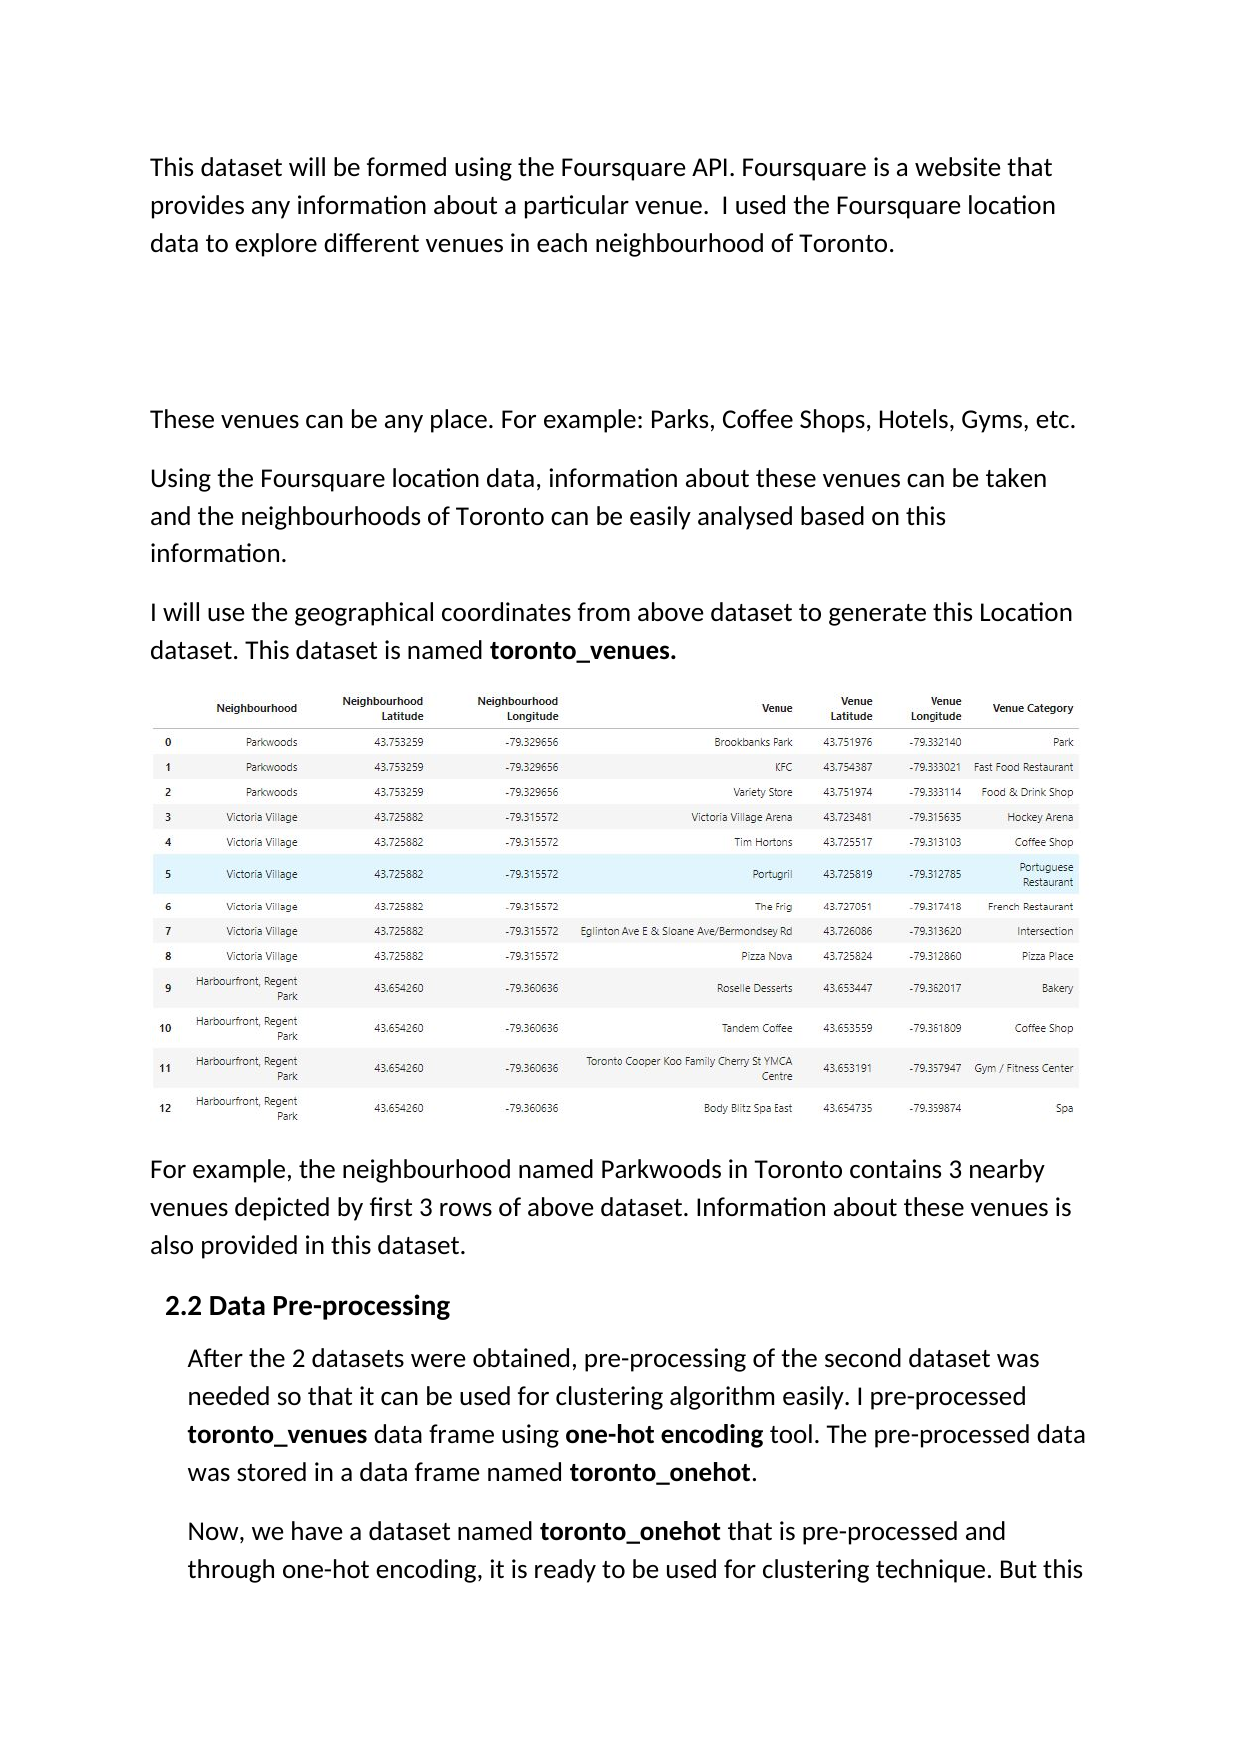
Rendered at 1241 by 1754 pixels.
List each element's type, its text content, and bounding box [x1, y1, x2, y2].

text I will use the geographical coordinates from above dataset to generate this Location dataset. This dataset is named toronto_venues. [150, 595, 1090, 666]
text Using the Foursquare location data, information about these venues can be taken and the neighbourhoods of Toronto can be easily analysed based on this information. [150, 461, 1090, 570]
picture [150, 692, 1091, 1127]
text These venues can be any place. For example: Parks, Coffee Shops, Hotels, Gyms, etc. [150, 402, 1090, 435]
text For example, the neighbourhood named Parkwoods in Toronto contains 3 nearby venues depicted by first 3 rows of above dataset. Information about these venues is also provided in this dataset. [150, 1152, 1090, 1261]
text After the 2 datasets were obtained, pre-processing of the second dataset was needed so that it can be used for clustering algorithm easily. I pre-processed toronto_venues data frame using one-hot encoding tool. The pre-processed data was stored in a data frame named toronto_onehot. [187, 1342, 1090, 1488]
list Data Pre-processing [165, 1287, 1090, 1322]
text This dataset will be formed using the Foursquare API. Foursquare is a website that provides any information about a particular venue. I used the Foursquare location data to explore different venues in each neighbourhood of Toronto. [150, 150, 1090, 259]
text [187, 1514, 1090, 1585]
